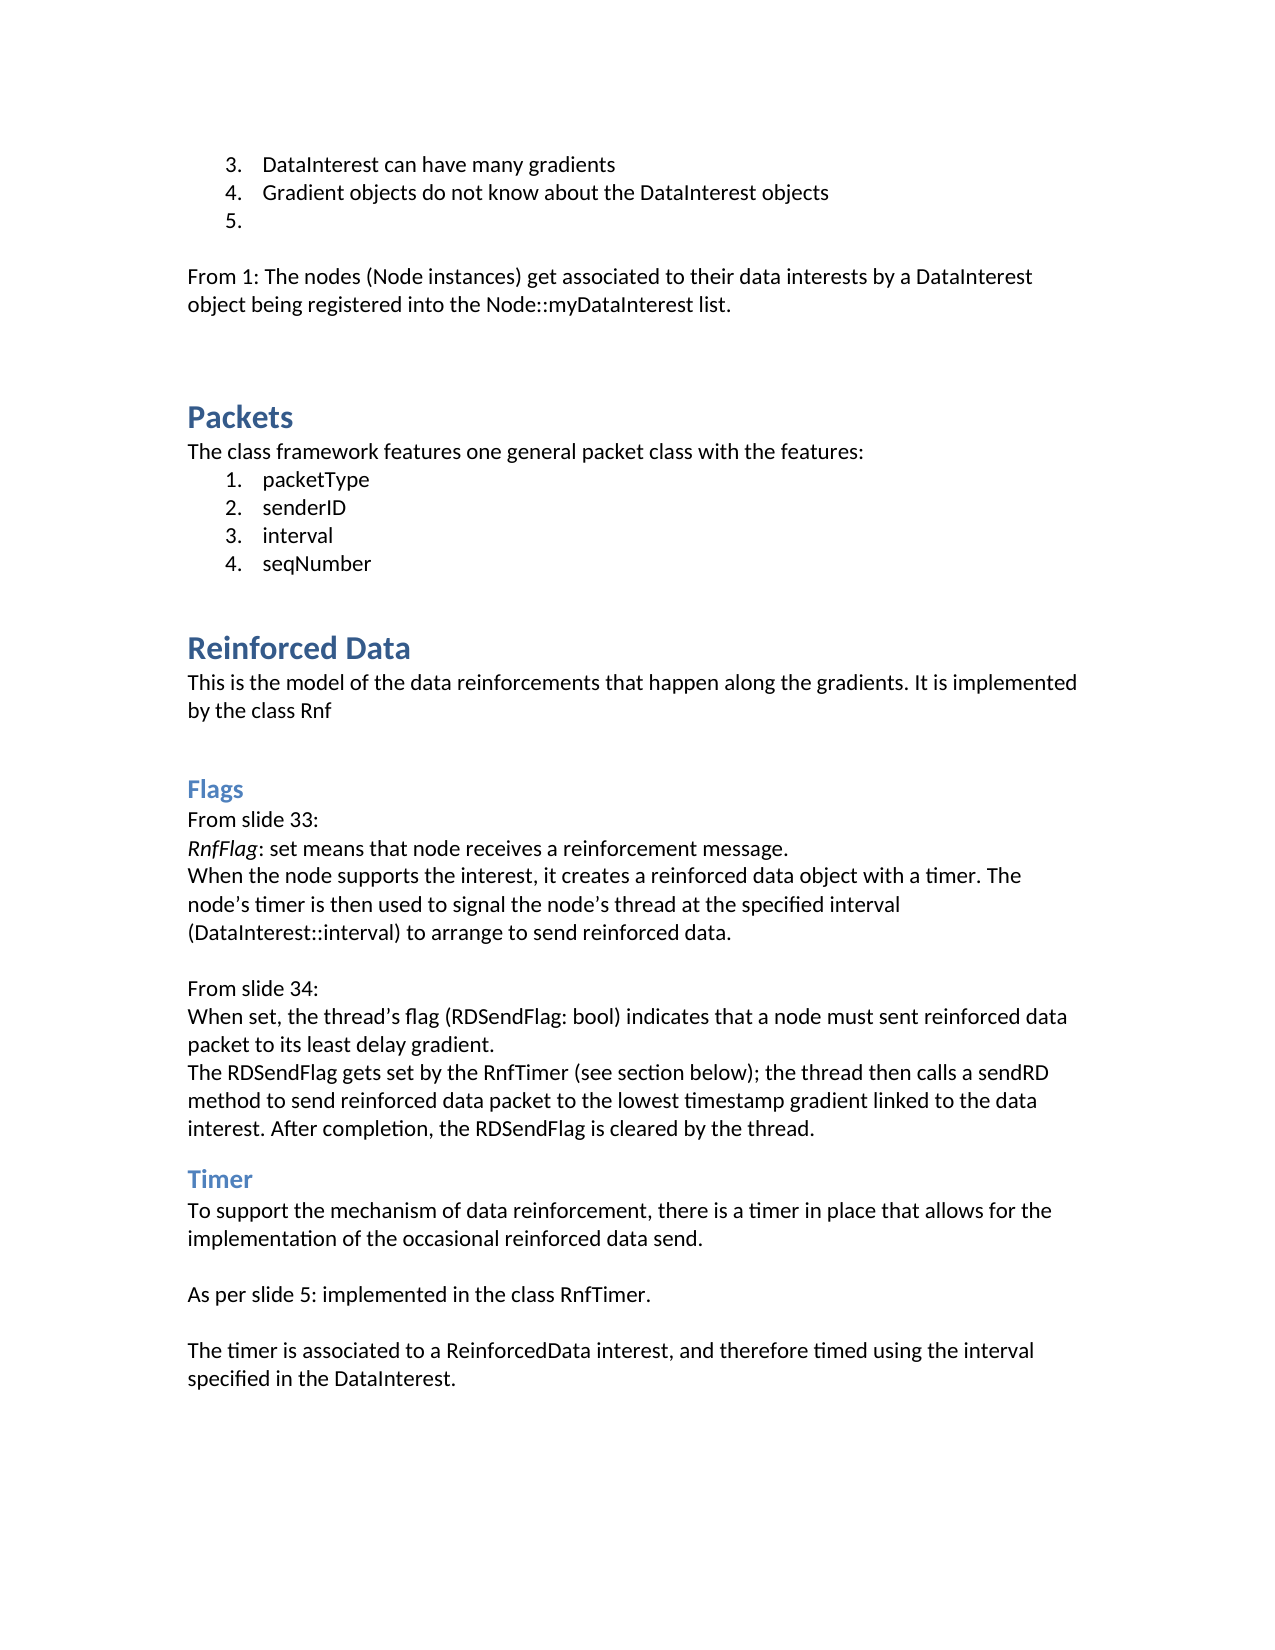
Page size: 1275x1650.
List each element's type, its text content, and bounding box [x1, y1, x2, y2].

subtitle Reinforced Data [187, 627, 1087, 668]
list interval [225, 521, 1087, 549]
text RnfFlag: set means that node receives a reinforcement message. [187, 834, 1087, 862]
list packetType [225, 465, 1087, 493]
list DataInterest can have many gradients [225, 150, 1087, 178]
text The timer is associated to a ReinforcedData interest, and therefore timed using the interval specified in the DataInterest. [187, 1336, 1087, 1392]
text When the node supports the interest, it creates a reinforced data object with a timer. The node’s timer is then used to signal the node’s thread at the specified interval (DataInterest::interval) to arrange to send reinforced data. [187, 862, 1087, 946]
text From slide 34: [187, 974, 1087, 1002]
text As per slide 5: implemented in the class RnfTimer. [187, 1280, 1087, 1308]
list Gradient objects do not know about the DataInterest objects [225, 178, 1087, 206]
text When set, the thread’s flag (RDSendFlag: bool) indicates that a node must sent reinforced data packet to its least delay gradient. [187, 1002, 1087, 1058]
text The RDSendFlag gets set by the RnfTimer (see section below); the thread then calls a sendRD method to send reinforced data packet to the lowest timestamp gradient linked to the data interest. After completion, the RDSendFlag is cleared by the thread. [187, 1058, 1087, 1142]
text The class framework features one general packet class with the features: [187, 437, 1087, 465]
list senderID [225, 493, 1087, 521]
subtitle Flags [187, 773, 1087, 806]
text From slide 33: [187, 806, 1087, 834]
subtitle Timer [187, 1163, 1087, 1196]
subtitle Packets [187, 396, 1087, 437]
text From 1: The nodes (Node instances) get associated to their data interests by a DataInterest object being registered into the Node::myDataInterest list. [187, 262, 1087, 318]
text To support the mechanism of data reinforcement, there is a timer in place that allows for the implementation of the occasional reinforced data send. [187, 1196, 1087, 1252]
list seqNumber [225, 549, 1087, 577]
text This is the model of the data reinforcements that happen along the gradients. It is implemented by the class Rnf [187, 668, 1087, 724]
